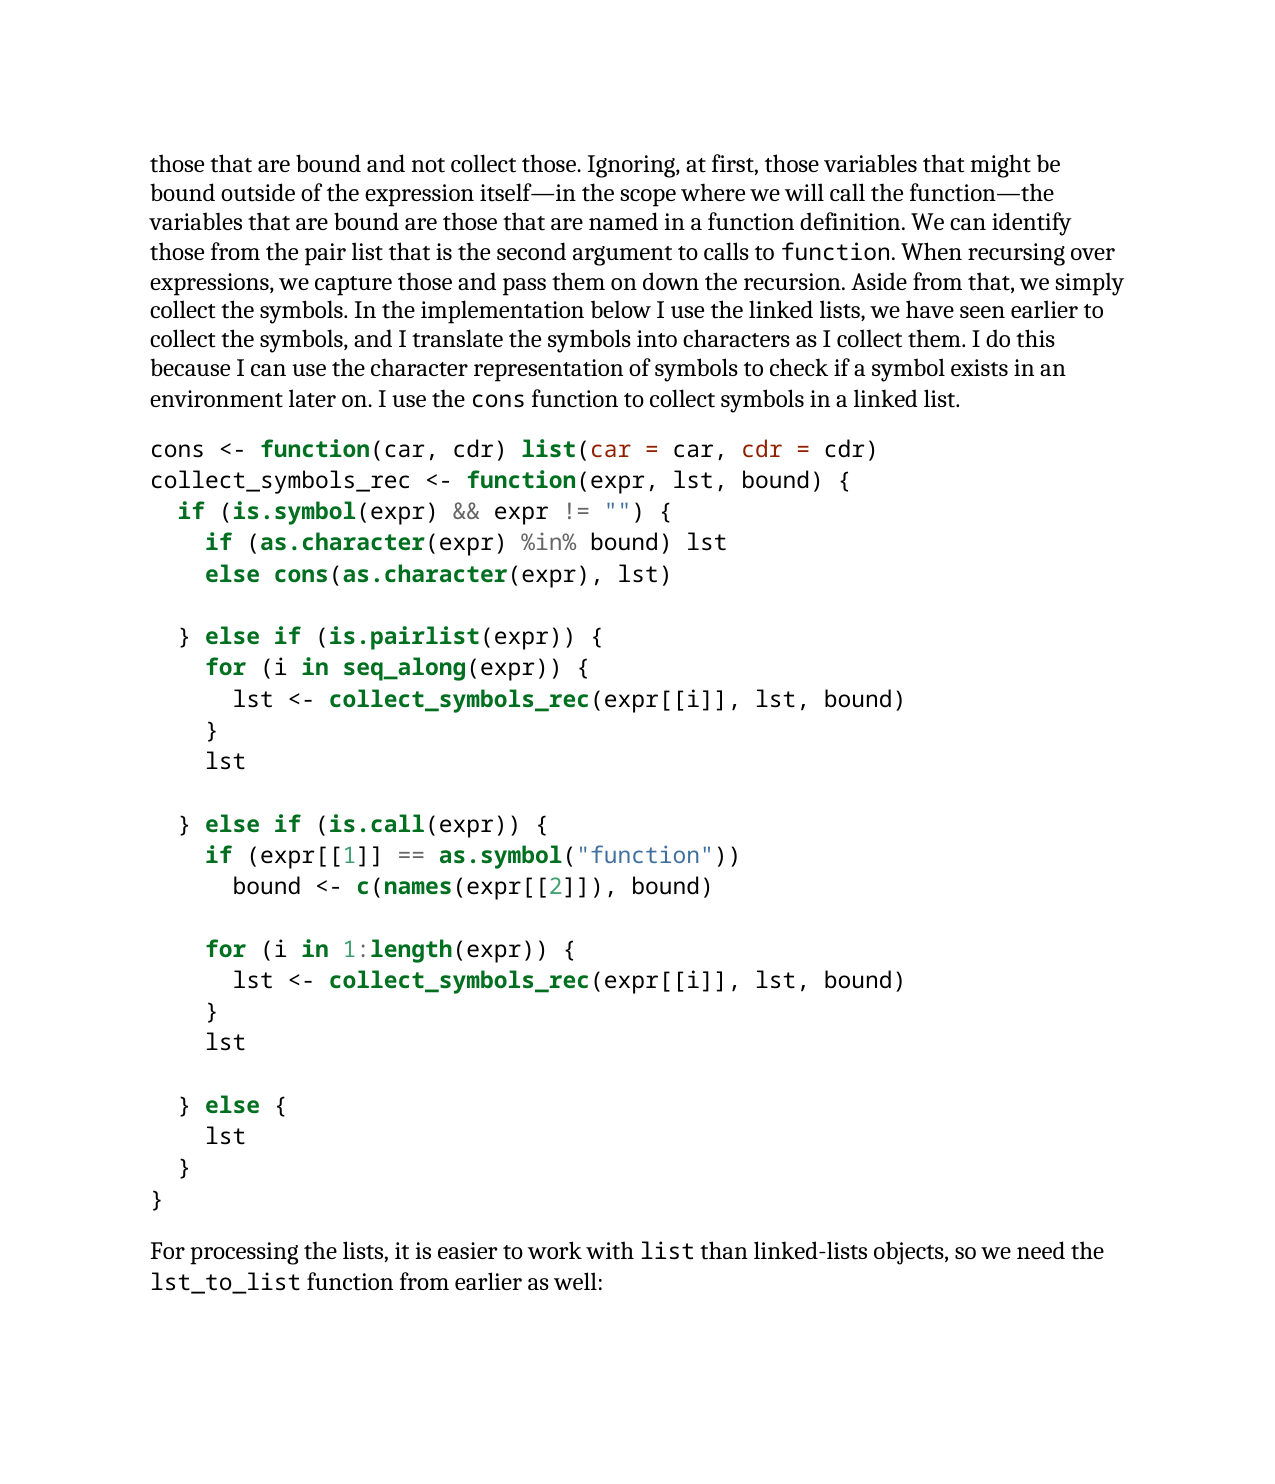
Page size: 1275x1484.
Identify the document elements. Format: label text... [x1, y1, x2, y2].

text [150, 150, 1125, 414]
text For processing the lists, it is easier to work with list than linked-lists objects, so we need the lst_to_list function from earlier as well: [150, 1234, 1125, 1297]
text cons <- function(car, cdr) list(car = car, cdr = cdr) collect_symbols_rec <- function(expr, lst, bound) { if (is.symbol(expr) && expr != "") { if (as.character(expr) %in% bound) lst else cons(as.character(expr), lst) } else if (is.pairlist(expr)) { for (i in seq_along(expr)) { lst <- collect_symbols_rec(expr[[i]], lst, bound) } lst } else if (is.call(expr)) { if (expr[[1]] == as.symbol("function")) bound <- c(names(expr[[2]]), bound) for (i in 1:length(expr)) { lst <- collect_symbols_rec(expr[[i]], lst, bound) } lst } else { lst } } [150, 432, 1125, 1214]
